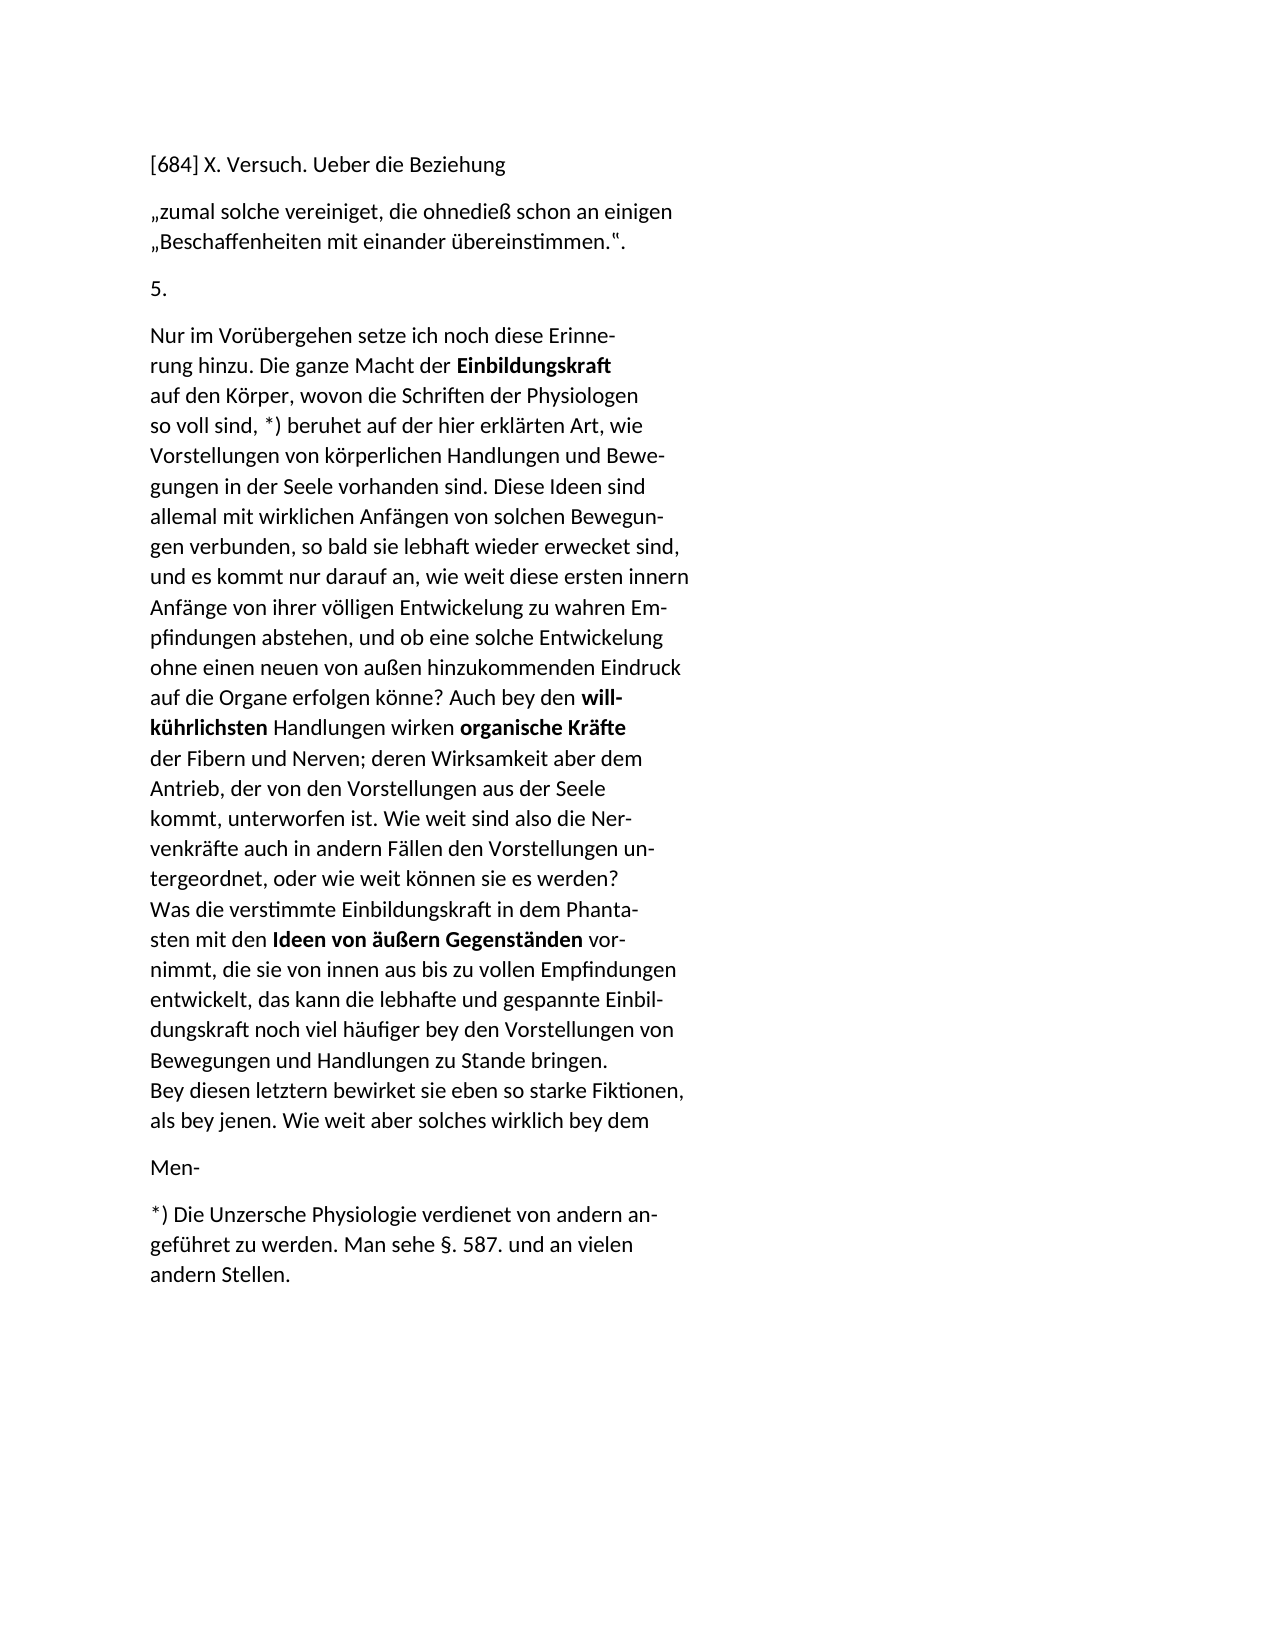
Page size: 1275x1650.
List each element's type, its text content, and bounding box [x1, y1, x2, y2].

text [150, 1200, 1125, 1319]
text Men- [150, 1153, 1125, 1181]
text „zumal solche vereiniget, die ohnedieß schon an einigen „Beschaffenheiten mit einander übereinstimmen.‟. [150, 197, 1125, 255]
text 5. [150, 274, 1125, 302]
text [684] X. Versuch. Ueber die Beziehung [150, 150, 1125, 178]
text Nur im Vorübergehen setze ich noch diese Erinne- rung hinzu. Die ganze Macht der Einbildungskraft auf den Körper, wovon die Schriften der Physiologen so voll sind, *) beruhet auf der hier erklärten Art, wie Vorstellungen von körperlichen Handlungen und Bewe- gungen in der Seele vorhanden sind. Diese Ideen sind allemal mit wirklichen Anfängen von solchen Bewegun- gen verbunden, so bald sie lebhaft wieder erwecket sind, und es kommt nur darauf an, wie weit diese ersten innern Anfänge von ihrer völligen Entwickelung zu wahren Em- pfindungen abstehen, und ob eine solche Entwickelung ohne einen neuen von außen hinzukommenden Eindruck auf die Organe erfolgen könne? Auch bey den will- kührlichsten Handlungen wirken organische Kräfte der Fibern und Nerven; deren Wirksamkeit aber dem Antrieb, der von den Vorstellungen aus der Seele kommt, unterworfen ist. Wie weit sind also die Ner- venkräfte auch in andern Fällen den Vorstellungen un- tergeordnet, oder wie weit können sie es werden? Was die verstimmte Einbildungskraft in dem Phanta- sten mit den Ideen von äußern Gegenständen vor- nimmt, die sie von innen aus bis zu vollen Empfindungen entwickelt, das kann die lebhafte und gespannte Einbil- dungskraft noch viel häufiger bey den Vorstellungen von Bewegungen und Handlungen zu Stande bringen. Bey diesen letztern bewirket sie eben so starke Fiktionen, als bey jenen. Wie weit aber solches wirklich bey dem [150, 321, 1125, 1134]
